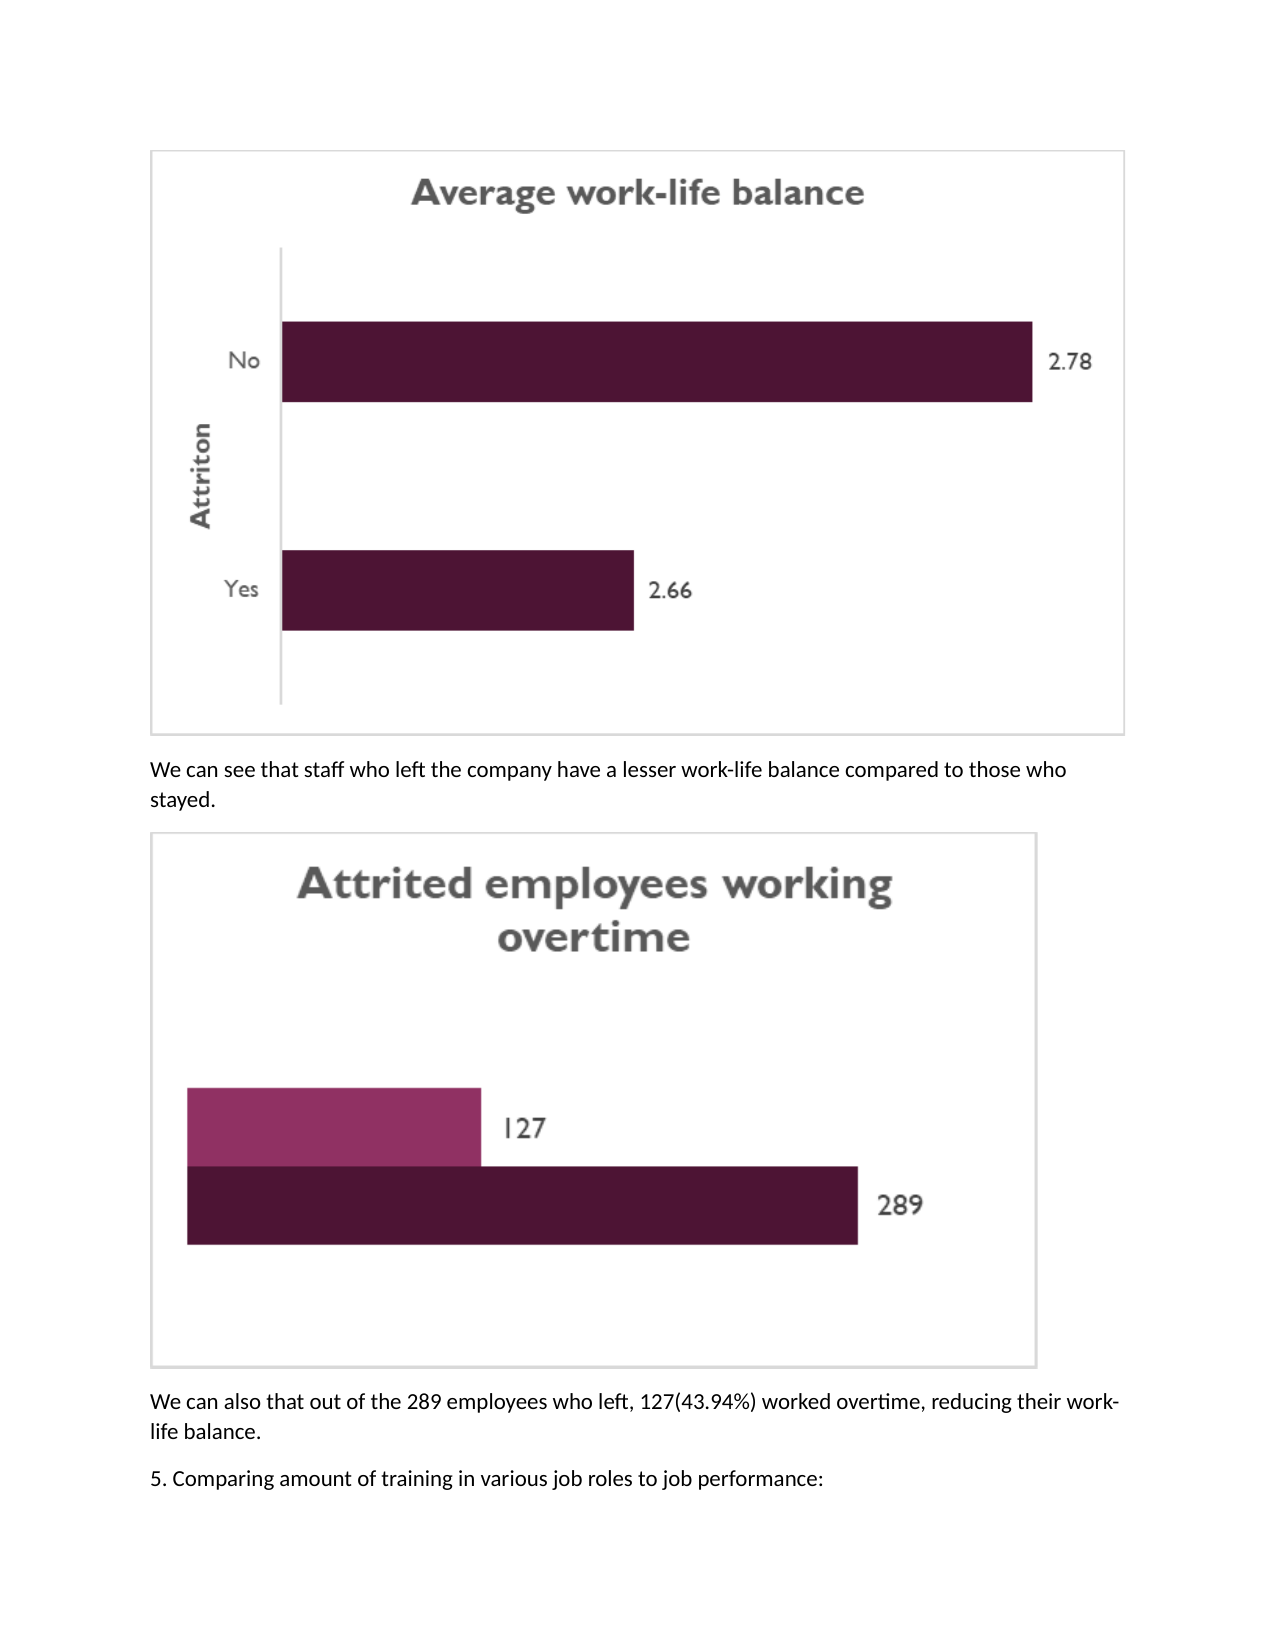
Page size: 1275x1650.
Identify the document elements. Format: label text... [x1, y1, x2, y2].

text We can also that out of the 289 employees who left, 127(43.94%) worked overtime, reducing their work-life balance. [150, 1387, 1125, 1446]
text We can see that staff who left the company have a lesser work-life balance compared to those who stayed. [150, 755, 1125, 813]
text 5. Comparing amount of training in various job roles to job performance: [150, 1464, 1125, 1492]
picture [150, 150, 1125, 736]
picture [150, 832, 1038, 1369]
